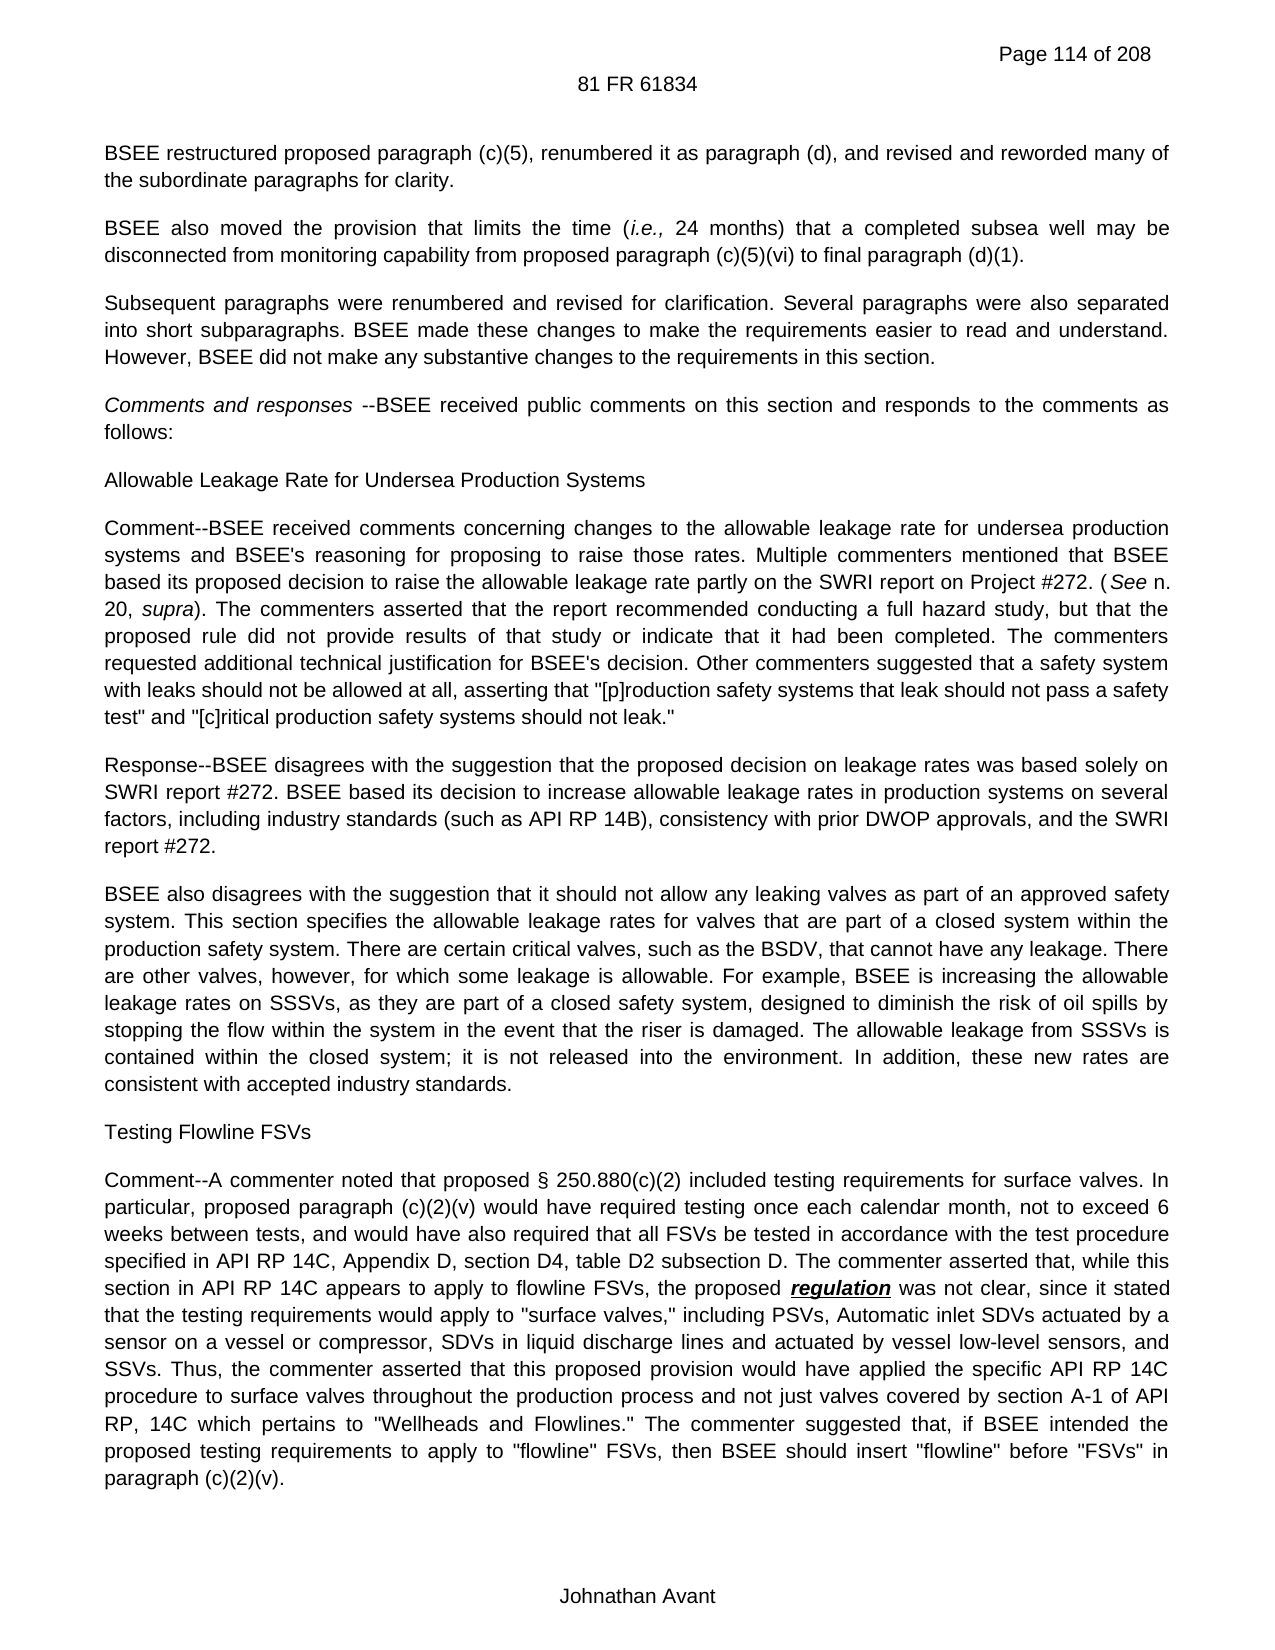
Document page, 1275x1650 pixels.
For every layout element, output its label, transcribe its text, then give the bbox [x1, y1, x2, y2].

text Allowable Leakage Rate for Undersea Production Systems [104, 464, 1171, 492]
text BSEE restructured proposed paragraph (c)(5), renumbered it as paragraph (d), and revised and reworded many of the subordinate paragraphs for clarity. [104, 137, 1171, 192]
text Testing Flowline FSVs [104, 1117, 1171, 1144]
text Comments and responses --BSEE received public comments on this section and responds to the comments as follows: [104, 389, 1171, 444]
text BSEE also disagrees with the suggestion that it should not allow any leaking valves as part of an approved safety system. This section specifies the allowable leakage rates for valves that are part of a closed system within the production safety system. There are certain critical valves, such as the BSDV, that cannot have any leakage. There are other valves, however, for which some leakage is allowable. For example, BSEE is increasing the allowable leakage rates on SSSVs, as they are part of a closed safety system, designed to diminish the risk of oil spills by stopping the flow within the system in the event that the riser is damaged. The allowable leakage from SSSVs is contained within the closed system; it is not released into the environment. In addition, these new rates are consistent with accepted industry standards. [104, 879, 1171, 1096]
text Subsequent paragraphs were renumbered and revised for clarification. Several paragraphs were also separated into short subparagraphs. BSEE made these changes to make the requirements easier to read and understand. However, BSEE did not make any substantive changes to the requirements in this section. [104, 287, 1171, 369]
text BSEE also moved the provision that limits the time (i.e., 24 months) that a completed subsea well may be disconnected from monitoring capability from proposed paragraph (c)(5)(vi) to final paragraph (d)(1). [104, 212, 1171, 267]
text Comment--A commenter noted that proposed § 250.880(c)(2) included testing requirements for surface valves. In particular, proposed paragraph (c)(2)(v) would have required testing once each calendar month, not to exceed 6 weeks between tests, and would have also required that all FSVs be tested in accordance with the test procedure specified in API RP 14C, Appendix D, section D4, table D2 subsection D. The commenter asserted that, while this section in API RP 14C appears to apply to flowline FSVs, the proposed regulation was not clear, since it stated that the testing requirements would apply to "surface valves," including PSVs, Automatic inlet SDVs actuated by a sensor on a vessel or compressor, SDVs in liquid discharge lines and actuated by vessel low-level sensors, and SSVs. Thus, the commenter asserted that this proposed provision would have applied the specific API RP 14C procedure to surface valves throughout the production process and not just valves covered by section A-1 of API RP, 14C which pertains to "Wellheads and Flowlines." The commenter suggested that, if BSEE intended the proposed testing requirements to apply to "flowline" FSVs, then BSEE should insert "flowline" before "FSVs" in paragraph (c)(2)(v). [104, 1164, 1171, 1489]
text Response--BSEE disagrees with the suggestion that the proposed decision on leakage rates was based solely on SWRI report #272. BSEE based its decision to increase allowable leakage rates in production systems on several factors, including industry standards (such as API RP 14B), consistency with prior DWOP approvals, and the SWRI report #272. [104, 750, 1171, 858]
text Comment--BSEE received comments concerning changes to the allowable leakage rate for undersea production systems and BSEE's reasoning for proposing to raise those rates. Multiple commenters mentioned that BSEE based its proposed decision to raise the allowable leakage rate partly on the SWRI report on Project #272. (See n. 20, supra). The commenters asserted that the report recommended conducting a full hazard study, but that the proposed rule did not provide results of that study or indicate that it had been completed. The commenters requested additional technical justification for BSEE's decision. Other commenters suggested that a safety system with leaks should not be allowed at all, asserting that "[p]roduction safety systems that leak should not pass a safety test" and "[c]ritical production safety systems should not leak." [104, 512, 1171, 729]
